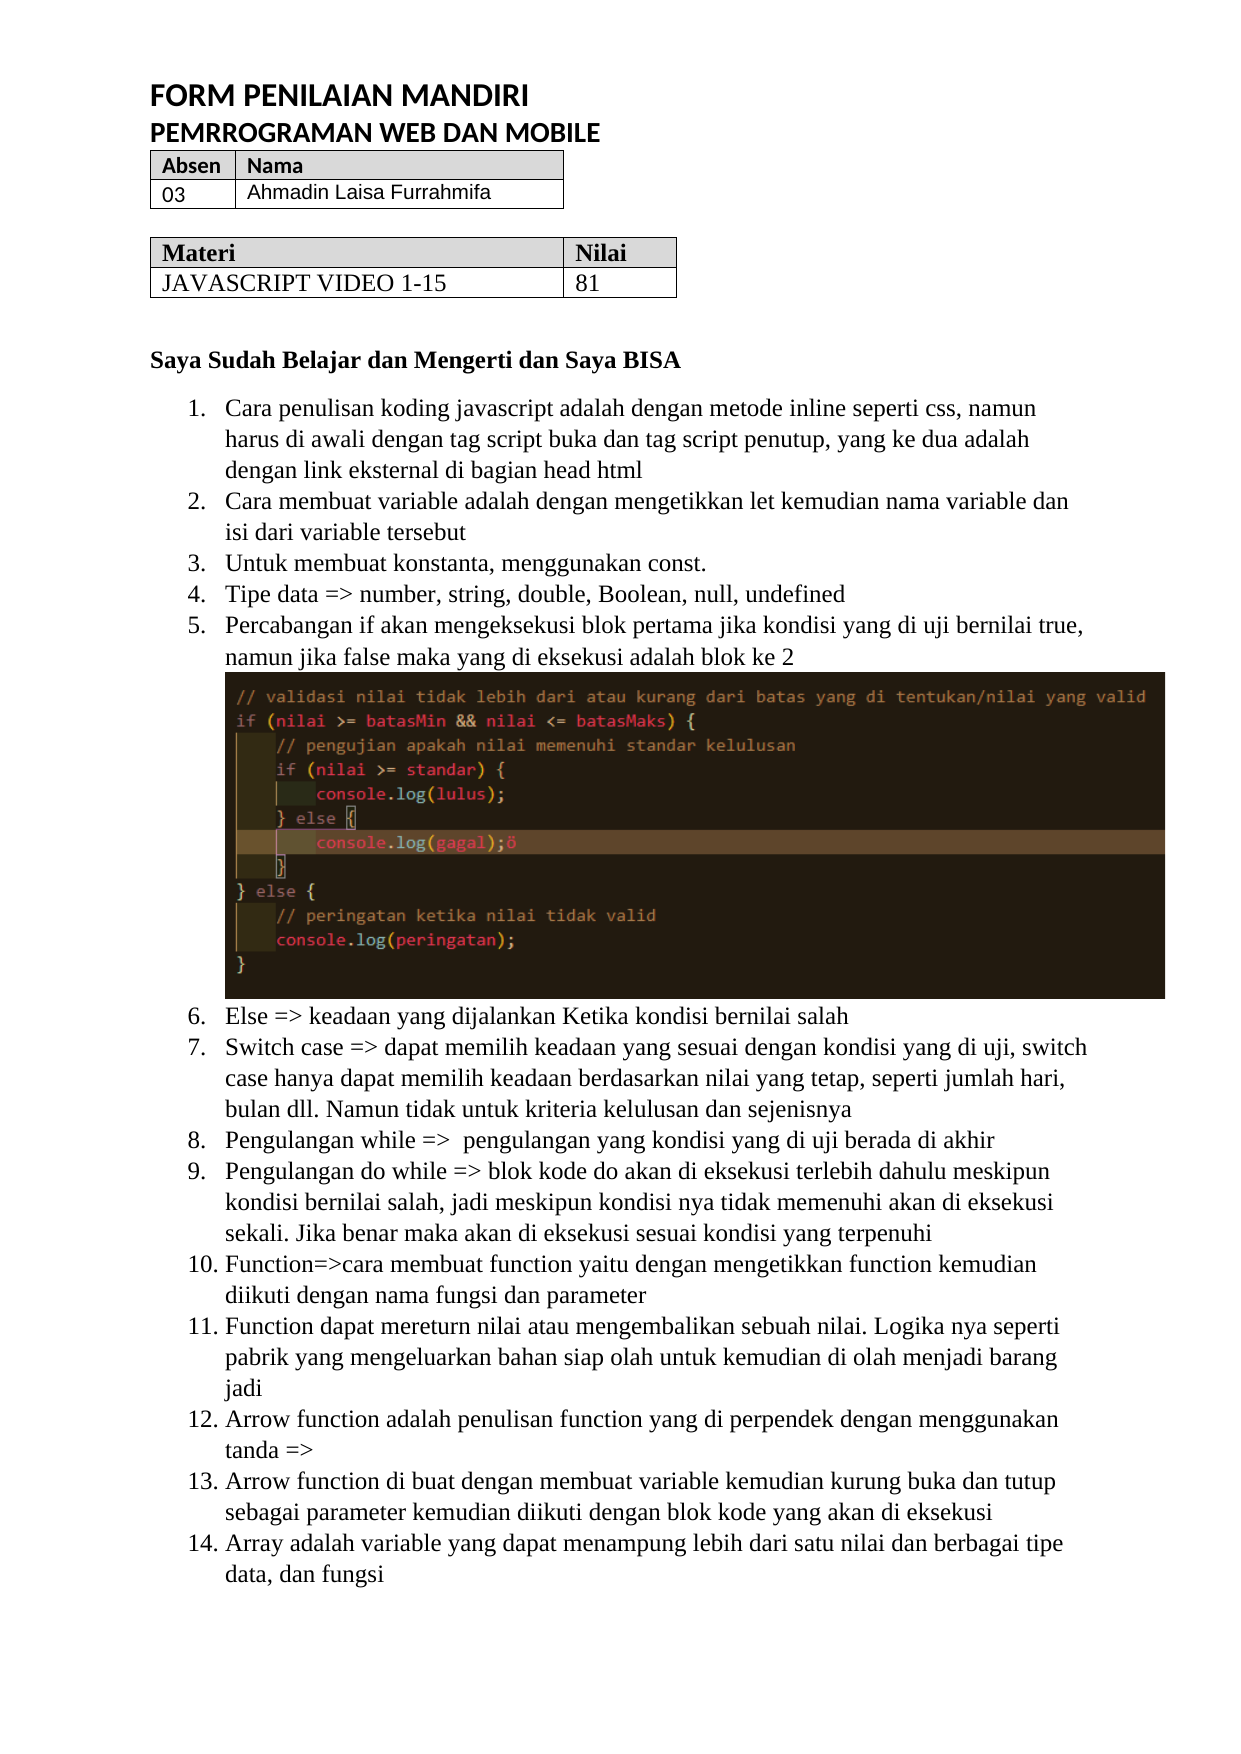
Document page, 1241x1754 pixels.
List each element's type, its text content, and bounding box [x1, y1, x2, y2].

list Function=>cara membuat function yaitu dengan mengetikkan function kemudian diikuti dengan nama fungsi dan parameter [187, 1249, 1090, 1309]
picture [225, 672, 1166, 999]
list Pengulangan while => pengulangan yang kondisi yang di uji berada di akhir [187, 1125, 1090, 1154]
table_header Nilai [564, 238, 676, 267]
list Tipe data => number, string, double, Boolean, null, undefined [187, 579, 1090, 608]
list Percabangan if akan mengeksekusi blok pertama jika kondisi yang di uji bernilai true, namun jika false maka yang di eksekusi adalah blok ke 2 [187, 611, 1090, 670]
list Array adalah variable yang dapat menampung lebih dari satu nilai dan berbagai tipe data, dan fungsi [187, 1528, 1090, 1588]
table_header Materi [151, 238, 563, 267]
list Arrow function adalah penulisan function yang di perpendek dengan menggunakan tanda => [187, 1404, 1090, 1464]
list Else => keadaan yang dijalankan Ketika kondisi bernilai salah [187, 1001, 1090, 1029]
list Switch case => dapat memilih keadaan yang sesuai dengan kondisi yang di uji, switch case hanya dapat memilih keadaan berdasarkan nilai yang tetap, seperti jumlah hari, bulan dll. Namun tidak untuk kriteria kelulusan dan sejenisnya [187, 1032, 1090, 1123]
table_cell JAVASCRIPT VIDEO 1-15 [151, 268, 563, 297]
list Pengulangan do while => blok kode do akan di eksekusi terlebih dahulu meskipun kondisi bernilai salah, jadi meskipun kondisi nya tidak memenuhi akan di eksekusi sekali. Jika benar maka akan di eksekusi sesuai kondisi yang terpenuhi [187, 1156, 1090, 1247]
list Arrow function di buat dengan membuat variable kemudian kurung buka dan tutup sebagai parameter kemudian diikuti dengan blok kode yang akan di eksekusi [187, 1466, 1090, 1526]
table_cell 81 [564, 268, 676, 297]
list Function dapat mereturn nilai atau mengembalikan sebuah nilai. Logika nya seperti pabrik yang mengeluarkan bahan siap olah untuk kemudian di olah menjadi barang jadi [187, 1311, 1090, 1402]
list Cara membuat variable adalah dengan mengetikkan let kemudian nama variable dan isi dari variable tersebut [187, 486, 1090, 546]
list Cara penulisan koding javascript adalah dengan metode inline seperti css, namun harus di awali dengan tag script buka dan tag script penutup, yang ke dua adalah dengan link eksternal di bagian head html [187, 393, 1090, 484]
text Saya Sudah Belajar dan Mengerti dan Saya BISA [150, 346, 1090, 374]
list Untuk membuat konstanta, menggunakan const. [187, 548, 1090, 577]
